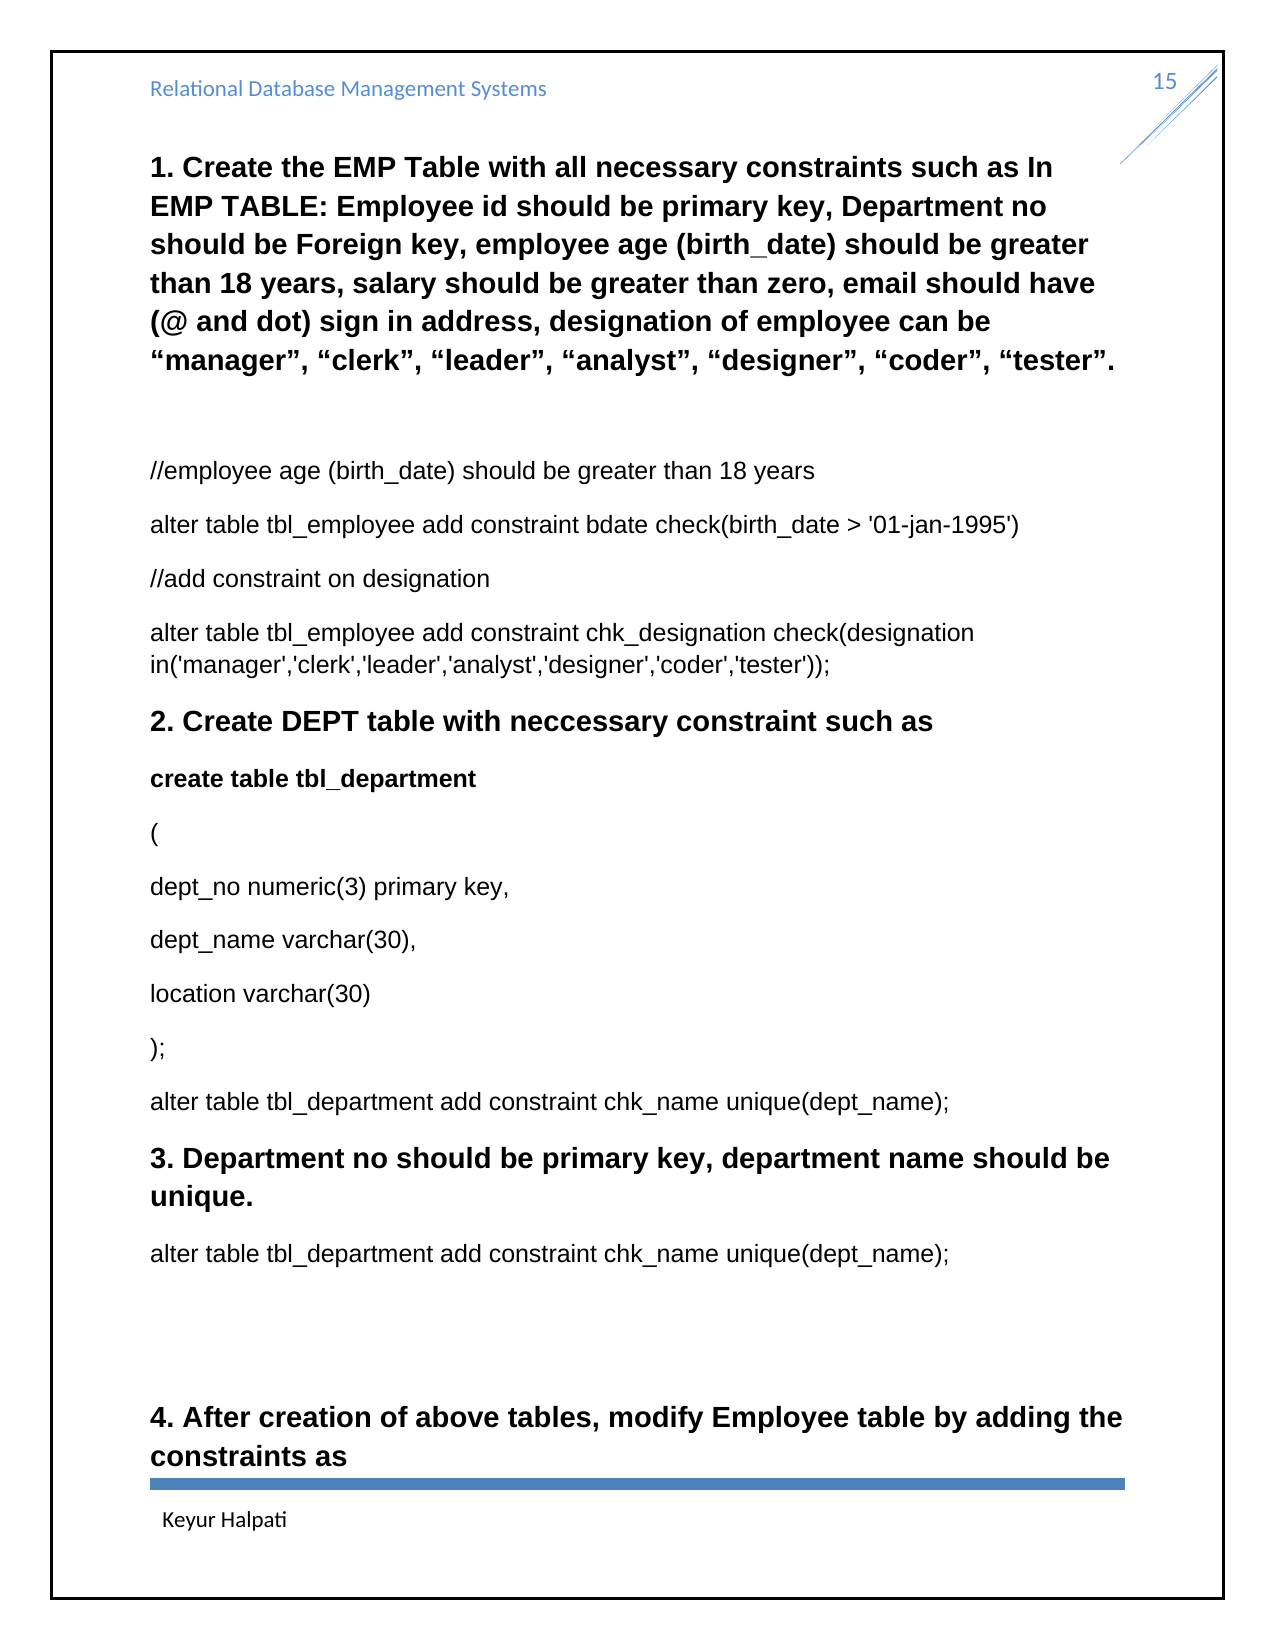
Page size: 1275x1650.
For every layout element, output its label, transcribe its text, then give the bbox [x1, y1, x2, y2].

text dept_no numeric(3) primary key, [150, 871, 1125, 900]
text 1. Create the EMP Table with all necessary constraints such as In EMP TABLE: Employee id should be primary key, Department no should be Foreign key, employee age (birth_date) should be greater than 18 years, salary should be greater than zero, email should have (@ and dot) sign in address, designation of employee can be “manager”, “clerk”, “leader”, “analyst”, “designer”, “coder”, “tester”. [150, 150, 1125, 376]
text ); [150, 1033, 1125, 1062]
text ( [150, 818, 1125, 846]
text 3. Department no should be primary key, department name should be unique. [150, 1141, 1125, 1213]
text 2. Create DEPT table with neccessary constraint such as [150, 704, 1125, 738]
text alter table tbl_department add constraint chk_name unique(dept_name); [150, 1087, 1125, 1116]
text //employee age (birth_date) should be greater than 18 years [150, 456, 1125, 485]
text dept_name varchar(30), [150, 925, 1125, 954]
text 4. After creation of above tables, modify Employee table by adding the constraints as [150, 1400, 1125, 1472]
text location varchar(30) [150, 979, 1125, 1008]
text //add constraint on designation [150, 564, 1125, 592]
text alter table tbl_employee add constraint chk_designation check(designation in('manager','clerk','leader','analyst','designer','coder','tester')); [150, 617, 1125, 679]
table_cell com-sci [1125, 65, 1218, 160]
text create table tbl_department [150, 764, 1125, 792]
text alter table tbl_department add constraint chk_name unique(dept_name); [150, 1239, 1125, 1267]
text alter table tbl_employee add constraint bdate check(birth_date > '01-jan-1995') [150, 510, 1125, 538]
